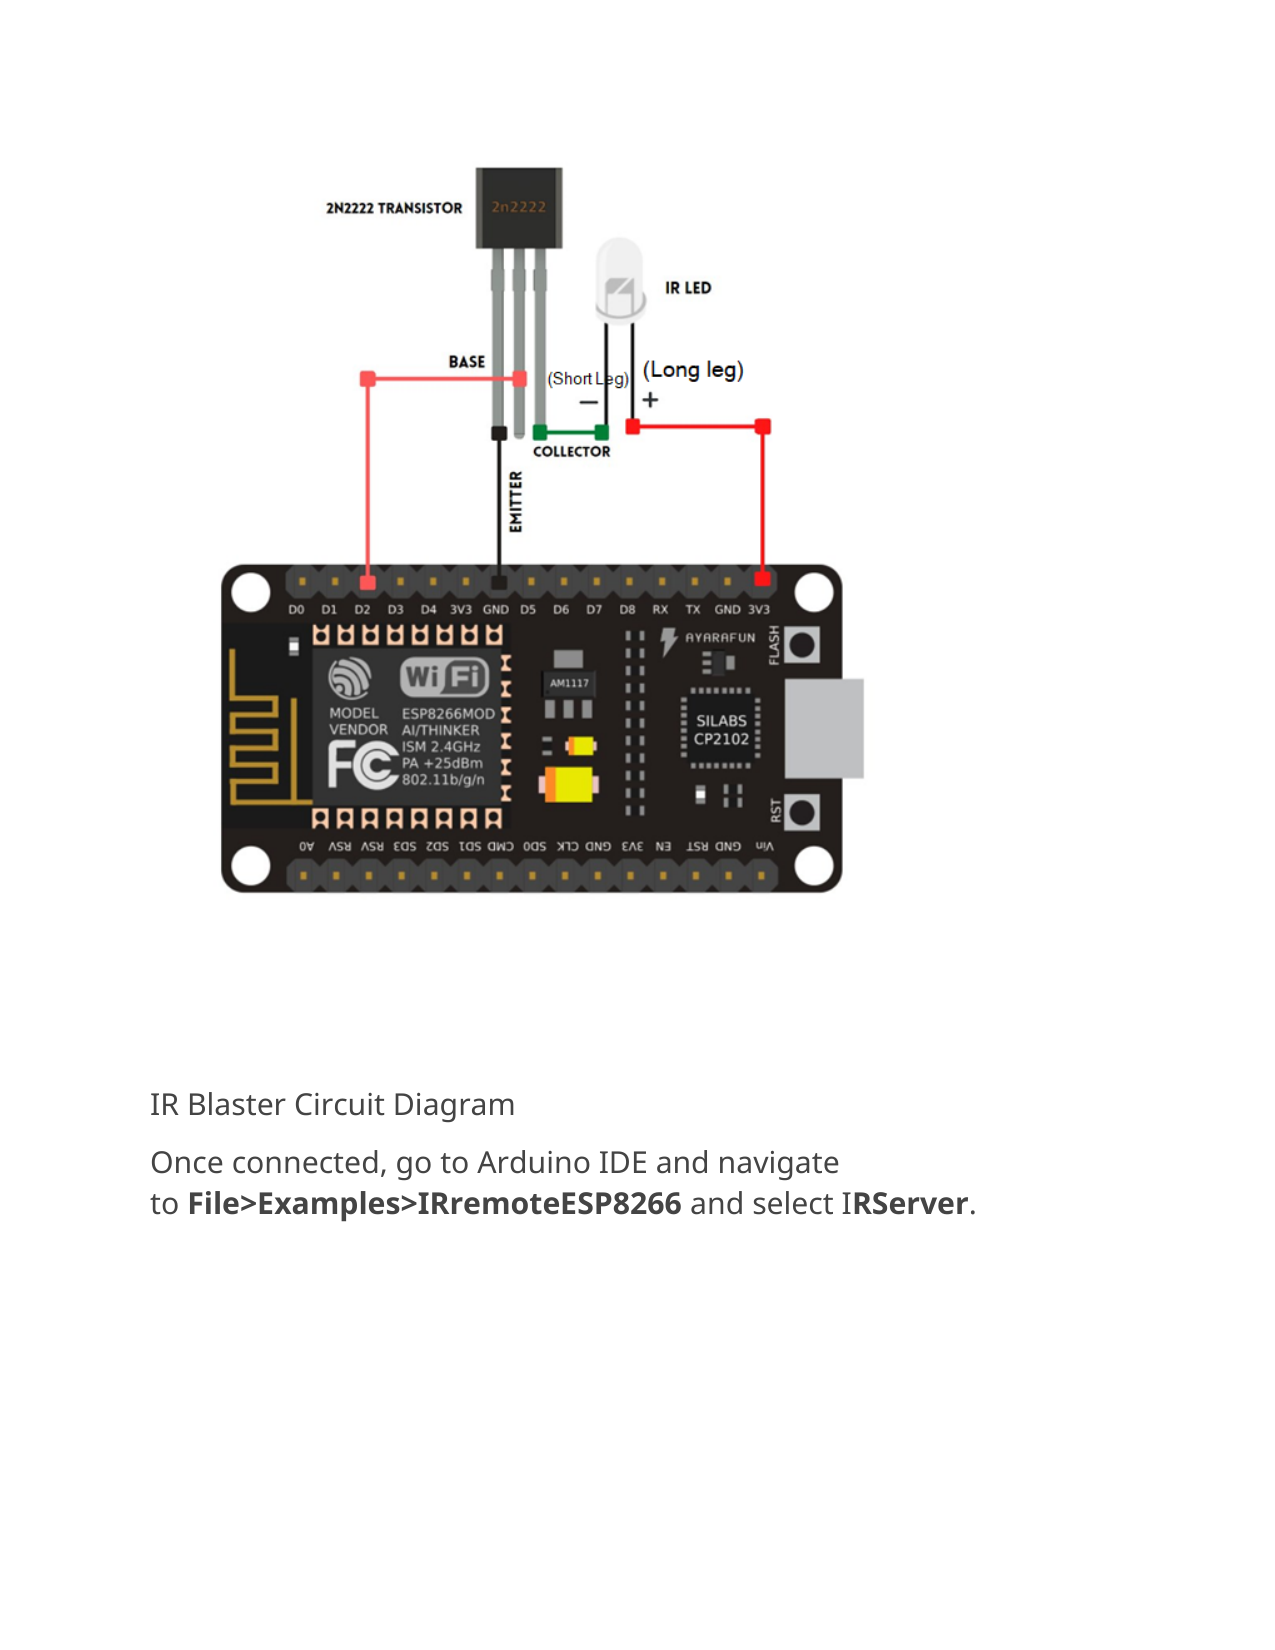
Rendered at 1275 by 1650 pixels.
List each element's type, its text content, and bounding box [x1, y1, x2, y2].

picture [150, 150, 903, 952]
text IR Blaster Circuit Diagram [150, 1083, 1125, 1125]
text Once connected, go to Arduino IDE and navigate to File>Examples>IRremoteESP8266 and select IRServer. [150, 1141, 1125, 1224]
